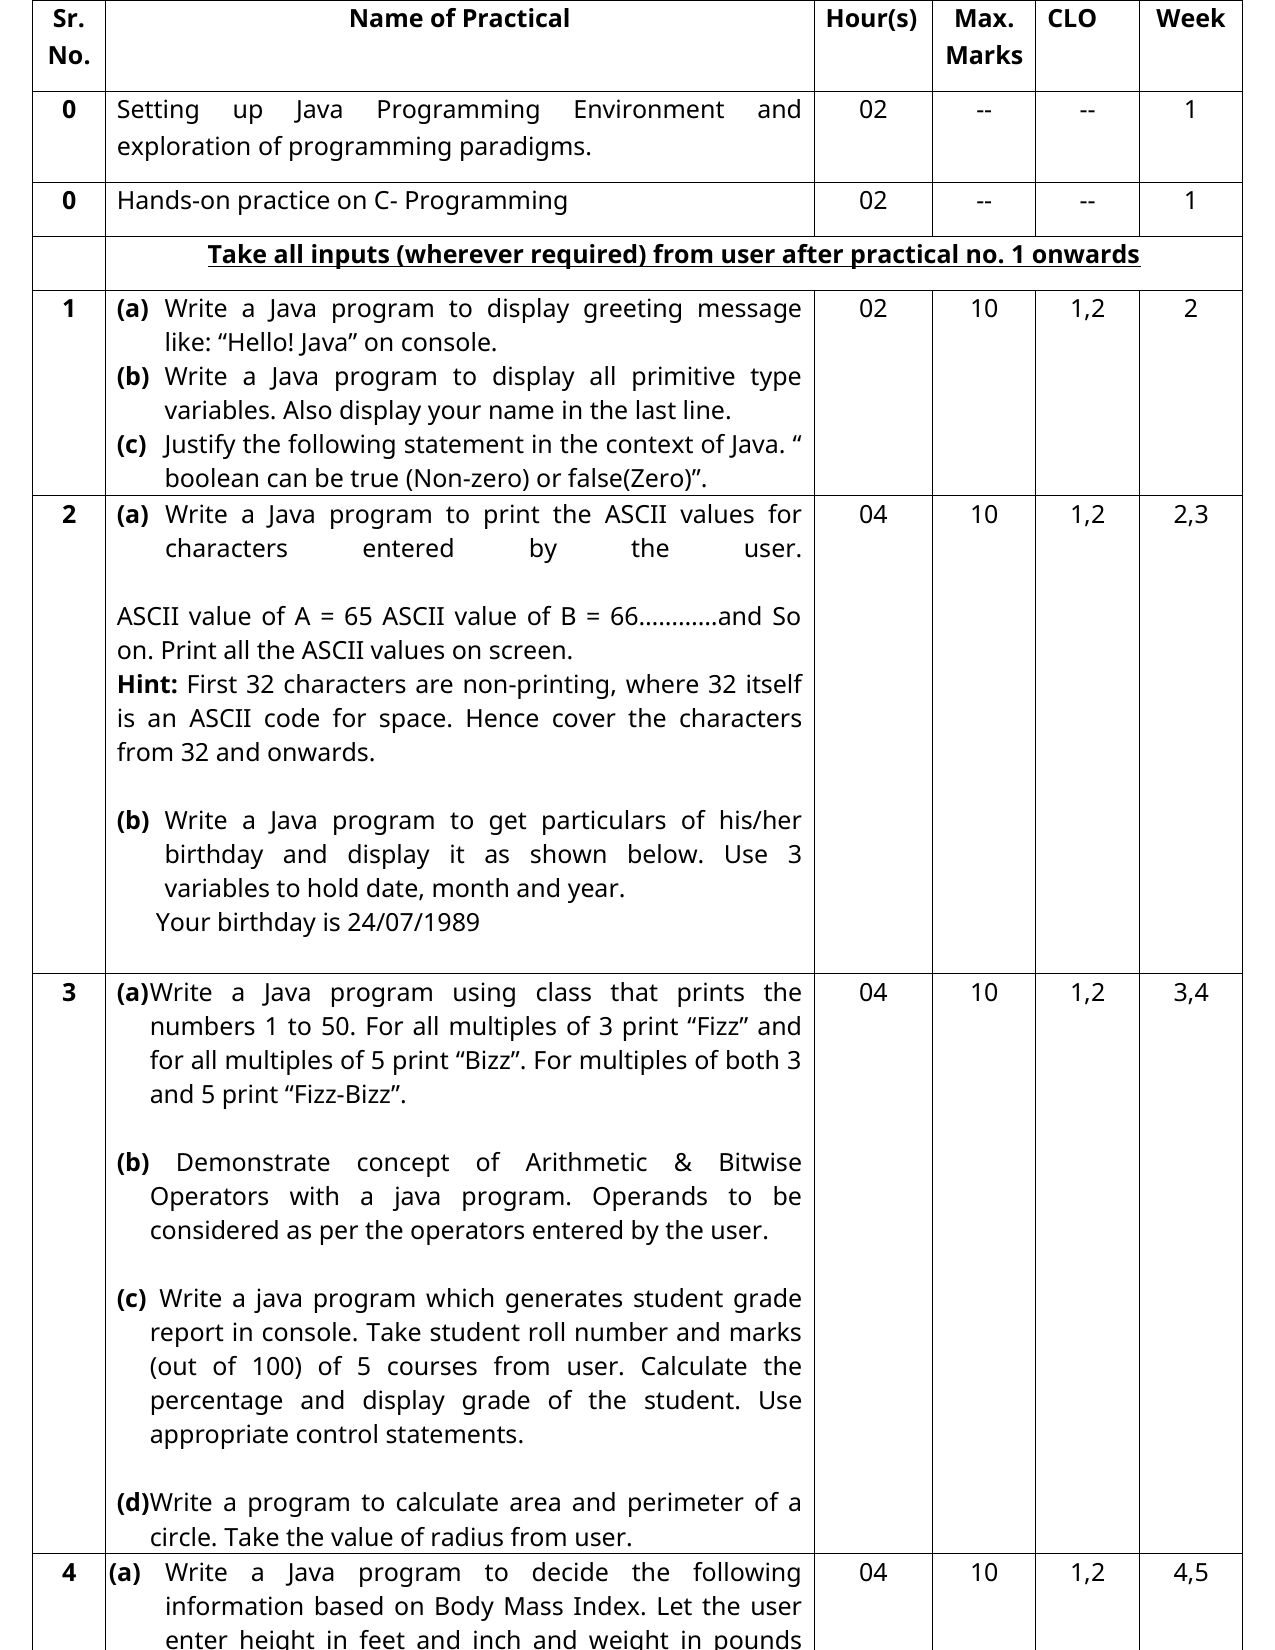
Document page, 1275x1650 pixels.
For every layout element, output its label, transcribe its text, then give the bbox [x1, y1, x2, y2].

table_cell Hands-on practice on C- Programming [106, 183, 814, 236]
table_cell 1 [1140, 92, 1242, 182]
table_cell 0 [33, 183, 105, 236]
table_cell 2 [33, 496, 105, 973]
table_cell 1,2 [1036, 974, 1139, 1553]
table_header Name of Practical [106, 1, 814, 91]
table_cell -- [933, 92, 1035, 182]
table_cell 02 [815, 183, 932, 236]
table_cell 02 [815, 92, 932, 182]
table_cell 10 [933, 496, 1035, 973]
table_cell 10 [933, 974, 1035, 1553]
table_cell 4 [33, 1554, 105, 1650]
table_header CLO [1036, 1, 1139, 91]
table_header Max. Marks [933, 1, 1035, 91]
table_header Sr.No. [33, 1, 105, 91]
table_cell -- [1036, 92, 1139, 182]
table_cell Write a Java program to print the ASCII values for characters entered by the user. ASCII value of A = 65 ASCII value of B = 66…………and So on. Print all the ASCII values on screen. Hint: First 32 characters are non-printing, where 32 itself is an ASCII code for space. Hence cover the characters from 32 and onwards. Write a Java program to get particulars of his/her birthday and display it as shown below. Use 3 variables to hold date, month and year. Your birthday is 24/07/1989 [106, 496, 814, 973]
table_cell 1 [1140, 183, 1242, 236]
table_cell [33, 237, 105, 290]
table_cell 0 [33, 92, 105, 182]
table_cell Setting up Java Programming Environment and exploration of programming paradigms. [106, 92, 814, 182]
table_cell Write a Java program to decide the following information based on Body Mass Index. Let the user enter height in feet and inch and weight in pounds (lb). (Hint: 1 feet = 12 inches). Based on BMI computed, print relevant message i.e if BMI is <18.5 print "Person is Under-weight", if BMI is >18.5 & < 24.9 print "Person is having Normal BMI" & if BMI is >25 & <29.9 print "Person is Over-weight", if BMI>30 print "Person Is Obese". Write a Java program to find all even numbers between1 and a given number given as input by user. Write a Java program to: i. check whether a number is odd or even (using if – else statement) ii. check the category of a given character. (using if…else…if ladder) iii. check whether a number is prime or not. (using for loop) iv. display reverse of a number and check whether it is palindrome or not. (using while/do while loop) v. perform arithmetic operations of a calculator. (using switch case) vi. pattern printing. (using nested loops) 1 1 2 1 2 3 1 2 3 4 1 2 3 4 5 1 2 3 4 5 6 [106, 1554, 814, 1650]
table_cell Take all inputs (wherever required) from user after practical no. 1 onwards [106, 237, 1242, 290]
table_cell 3 [33, 974, 105, 1553]
table_cell 10 [933, 1554, 1035, 1650]
table_cell 3,4 [1140, 974, 1242, 1553]
table_cell 4,5 [1140, 1554, 1242, 1650]
table_cell 1,2 [1036, 496, 1139, 973]
table_cell 04 [815, 1554, 932, 1650]
table_cell 02 [815, 291, 932, 495]
table_cell 1,2 [1036, 291, 1139, 495]
table_cell 2 [1140, 291, 1242, 495]
table_cell 2,3 [1140, 496, 1242, 973]
table_cell Write a Java program to display greeting message like: “Hello! Java” on console. Write a Java program to display all primitive type variables. Also display your name in the last line. Justify the following statement in the context of Java. “ boolean can be true (Non-zero) or false(Zero)”. [106, 291, 814, 495]
table_cell 04 [815, 974, 932, 1553]
table_cell 1,2 [1036, 1554, 1139, 1650]
table_cell 10 [933, 291, 1035, 495]
table_cell 04 [815, 496, 932, 973]
table_header Week [1140, 1, 1242, 91]
table_cell 1 [33, 291, 105, 495]
table_cell -- [933, 183, 1035, 236]
table_header Hour(s) [815, 1, 932, 91]
table_cell -- [1036, 183, 1139, 236]
table_cell Write a Java program using class that prints the numbers 1 to 50. For all multiples of 3 print “Fizz” and for all multiples of 5 print “Bizz”. For multiples of both 3 and 5 print “Fizz-Bizz”. Demonstrate concept of Arithmetic & Bitwise Operators with a java program. Operands to be considered as per the operators entered by the user. Write a java program which generates student grade report in console. Take student roll number and marks (out of 100) of 5 courses from user. Calculate the percentage and display grade of the student. Use appropriate control statements. Write a program to calculate area and perimeter of a circle. Take the value of radius from user. [106, 974, 814, 1553]
